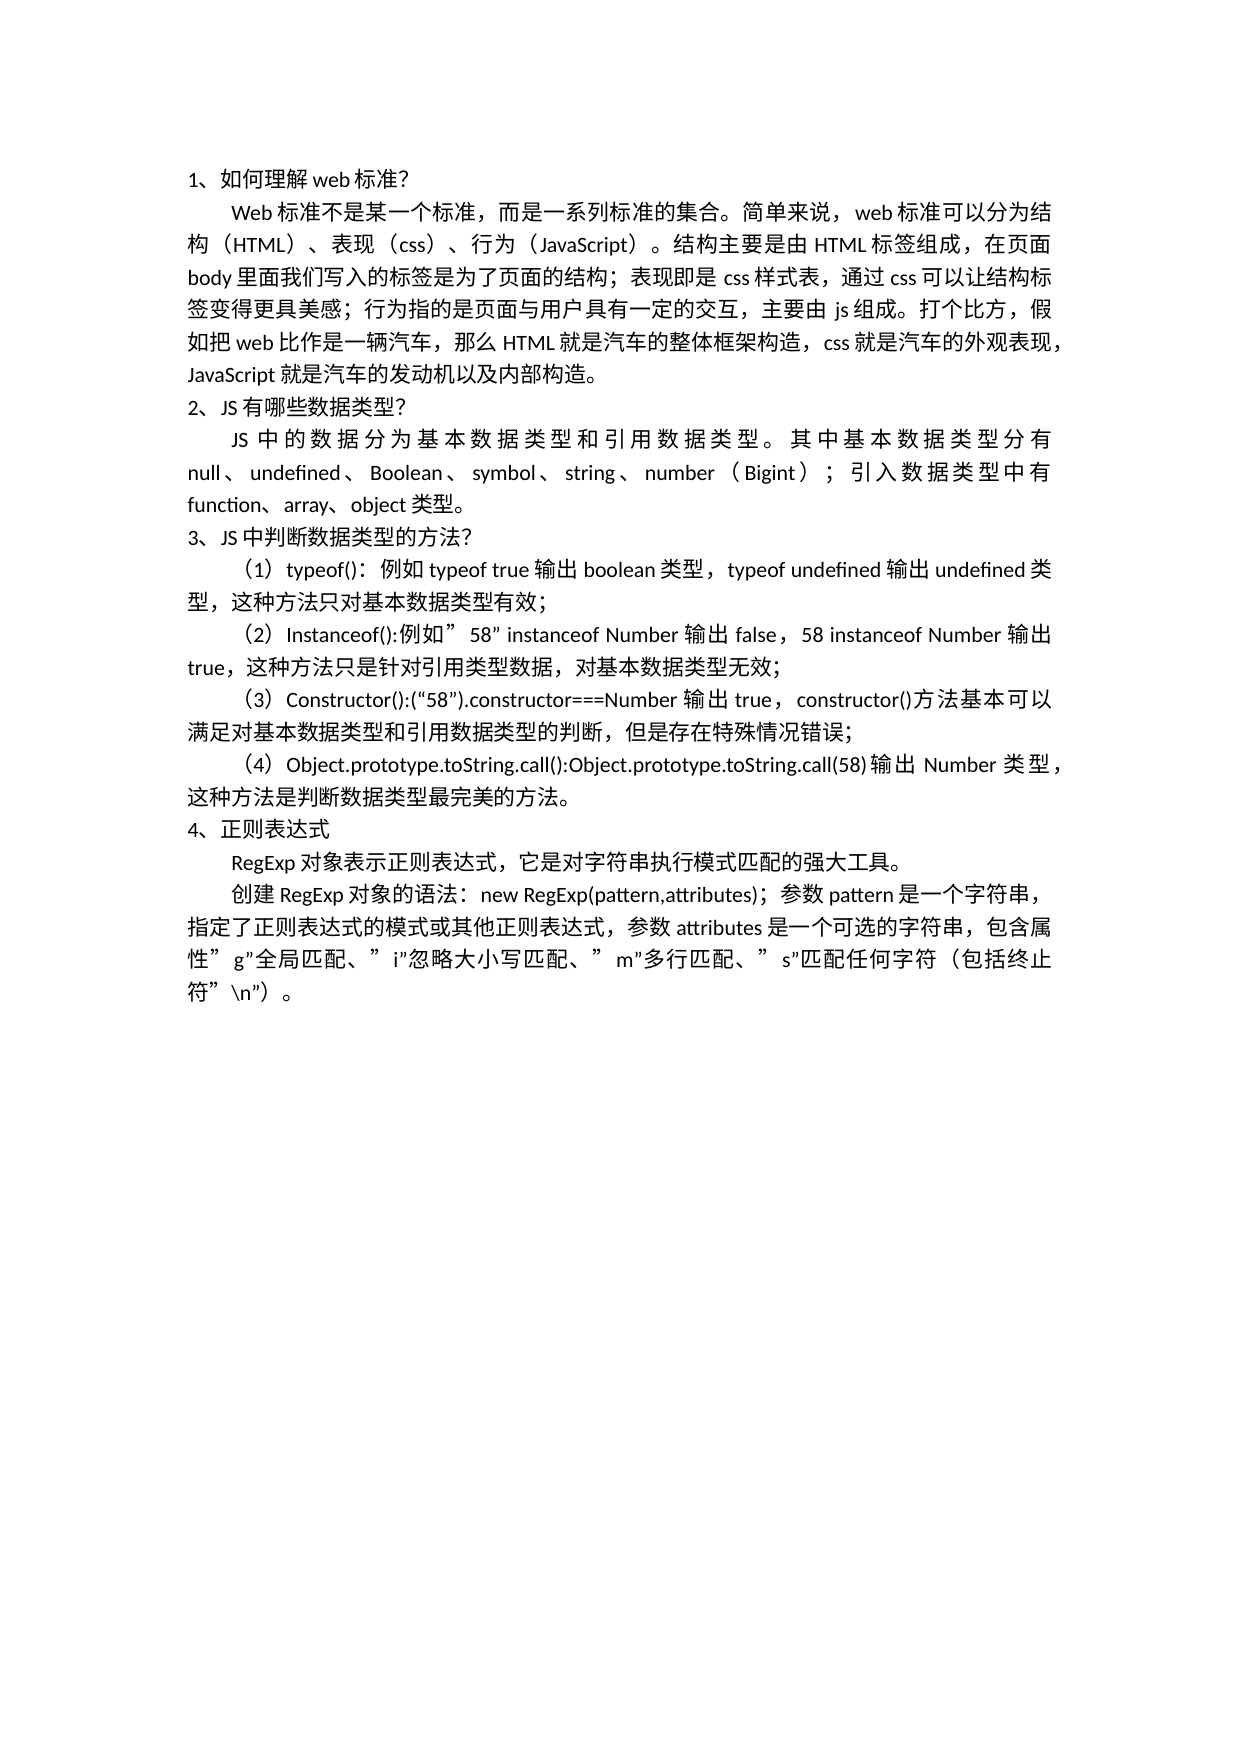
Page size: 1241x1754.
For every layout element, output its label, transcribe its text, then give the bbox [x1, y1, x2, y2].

list Object.prototype.toString.call():Object.prototype.toString.call(58)输出Number类型，这种方法是判断数据类型最完美的方法。 [187, 747, 1053, 812]
list Constructor():(“58”).constructor===Number输出true，constructor()方法基本可以满足对基本数据类型和引用数据类型的判断，但是存在特殊情况错误； [187, 682, 1053, 747]
text Web标准不是某一个标准，而是一系列标准的集合。简单来说，web标准可以分为结构（HTML）、表现（css）、行为（JavaScript）。结构主要是由HTML标签组成，在页面body里面我们写入的标签是为了页面的结构；表现即是css样式表，通过css可以让结构标签变得更具美感；行为指的是页面与用户具有一定的交互，主要由js组成。打个比方，假如把web比作是一辆汽车，那么HTML就是汽车的整体框架构造，css就是汽车的外观表现，JavaScript就是汽车的发动机以及内部构造。 [187, 194, 1053, 389]
list 3、JS中判断数据类型的方法？ [187, 519, 1053, 552]
list 创建RegExp对象的语法：new RegExp(pattern,attributes)；参数pattern是一个字符串，指定了正则表达式的模式或其他正则表达式，参数attributes是一个可选的字符串，包含属性”g”全局匹配、”i”忽略大小写匹配、”m”多行匹配、”s”匹配任何字符（包括终止符”\n”）。 [187, 877, 1053, 1007]
list Instanceof():例如”58” instanceof Number输出false，58 instanceof Number输出true，这种方法只是针对引用类型数据，对基本数据类型无效； [187, 617, 1053, 682]
list JS中的数据分为基本数据类型和引用数据类型。其中基本数据类型分有null、undefined、Boolean、symbol、string、number（Bigint）；引入数据类型中有function、array、object类型。 [187, 422, 1053, 519]
list 4、正则表达式 [187, 812, 1053, 844]
list JS有哪些数据类型？ [187, 389, 1053, 422]
list typeof()：例如typeof true输出boolean类型，typeof undefined输出undefined类型，这种方法只对基本数据类型有效； [187, 552, 1053, 617]
text 1、如何理解web标准？ [187, 162, 1053, 194]
list RegExp对象表示正则表达式，它是对字符串执行模式匹配的强大工具。 [187, 844, 1053, 877]
